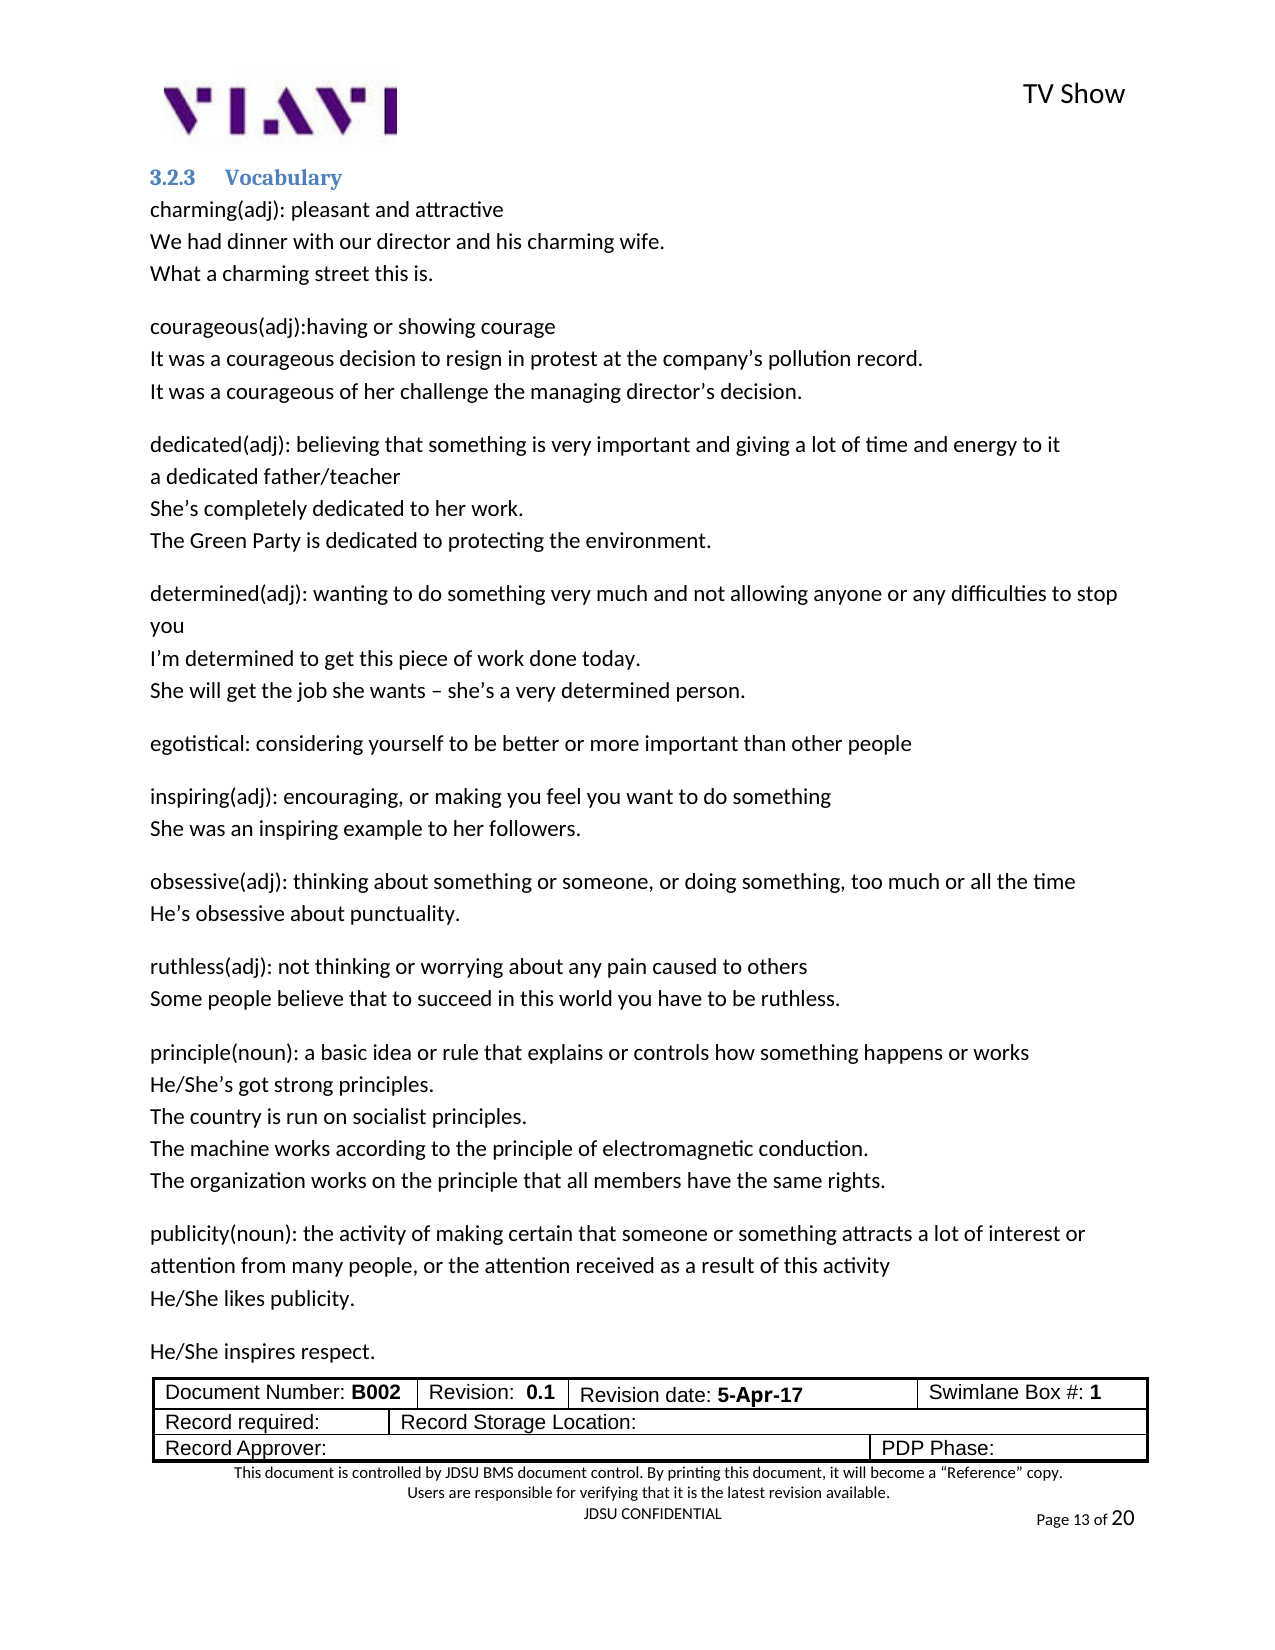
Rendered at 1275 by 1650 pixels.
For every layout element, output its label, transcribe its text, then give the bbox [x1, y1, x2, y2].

text ruthless(adj): not thinking or worrying about any pain caused to others Some people believe that to succeed in this world you have to be ruthless. [150, 952, 1125, 1013]
text courageous(adj):having or showing courage It was a courageous decision to resign in protest at the company’s pollution record. It was a courageous of her challenge the managing director’s decision. [150, 312, 1125, 405]
text determined(adj): wanting to do something very much and not allowing anyone or any difficulties to stop you I’m determined to get this piece of work done today. She will get the job she wants – she’s a very determined person. [150, 579, 1125, 704]
text inspiring(adj): encouraging, or making you feel you want to do something She was an inspiring example to her followers. [150, 782, 1125, 842]
text egotistical: considering yourself to be better or more important than other people [150, 729, 1125, 757]
text obsessive(adj): thinking about something or someone, or doing something, too much or all the time He’s obsessive about punctuality. [150, 867, 1125, 927]
subtitle Vocabulary [150, 165, 1125, 191]
text dedicated(adj): believing that something is very important and giving a lot of time and energy to it a dedicated father/teacher She’s completely dedicated to her work. The Green Party is dedicated to protecting the environment. [150, 430, 1125, 554]
picture [162, 68, 397, 146]
text He/She inspires respect. [150, 1337, 1125, 1365]
text charming(adj): pleasant and attractive We had dinner with our director and his charming wife. What a charming street this is. [150, 195, 1125, 287]
